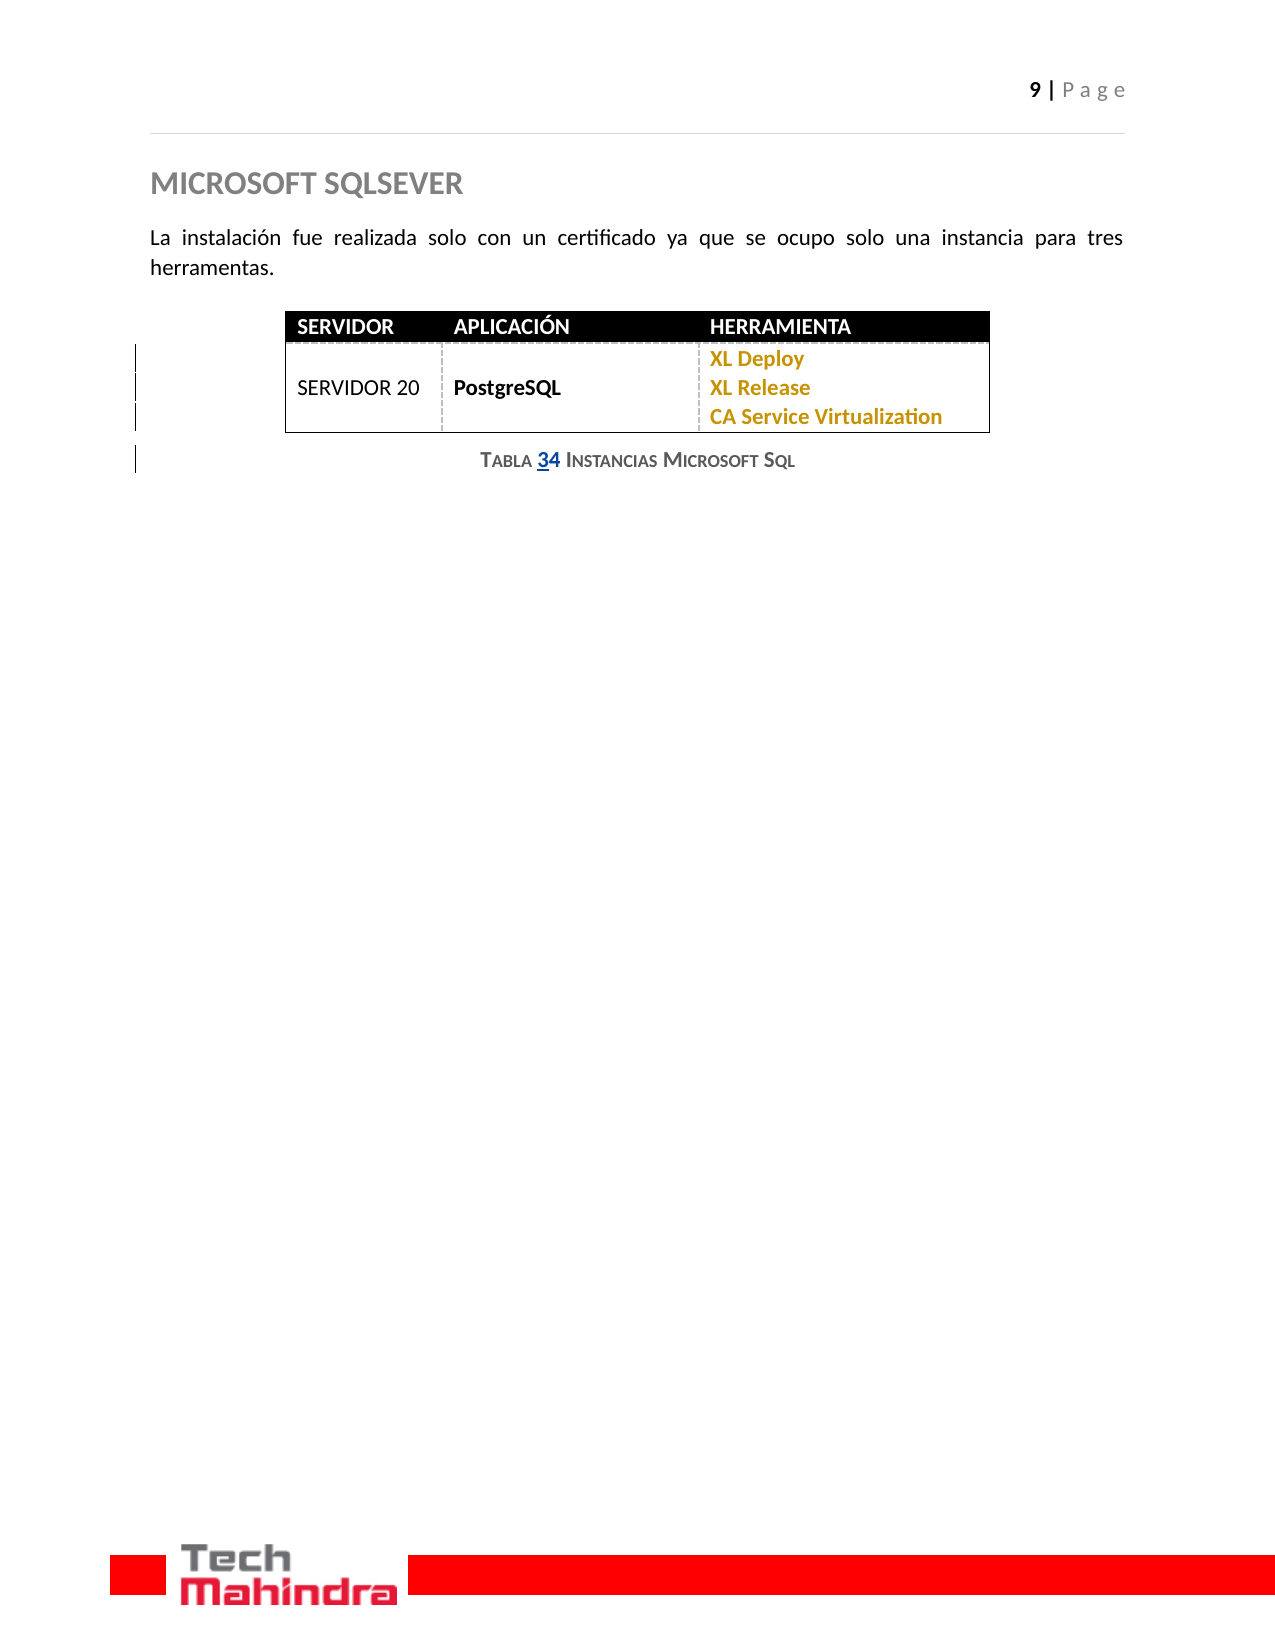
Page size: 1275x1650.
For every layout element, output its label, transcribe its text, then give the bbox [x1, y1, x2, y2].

subtitle MICROSOFT SQLSEVER [150, 162, 1125, 203]
picture [180, 1544, 397, 1605]
text La instalación fue realizada solo con un certificado ya que se ocupo solo una instancia para tres herramentas. [150, 223, 1125, 281]
table_header APLICACIÓN [443, 313, 698, 342]
table_header HERRAMIENTA [699, 313, 989, 342]
table_cell SERVIDOR 20 [286, 342, 442, 432]
table_cell PostgreSQL [442, 342, 699, 432]
text Tabla Instancias Microsoft Sql [157, 445, 1117, 473]
table_cell XL Deploy XL Release CA Service Virtualization [699, 342, 989, 432]
table_header SERVIDOR [286, 313, 442, 342]
